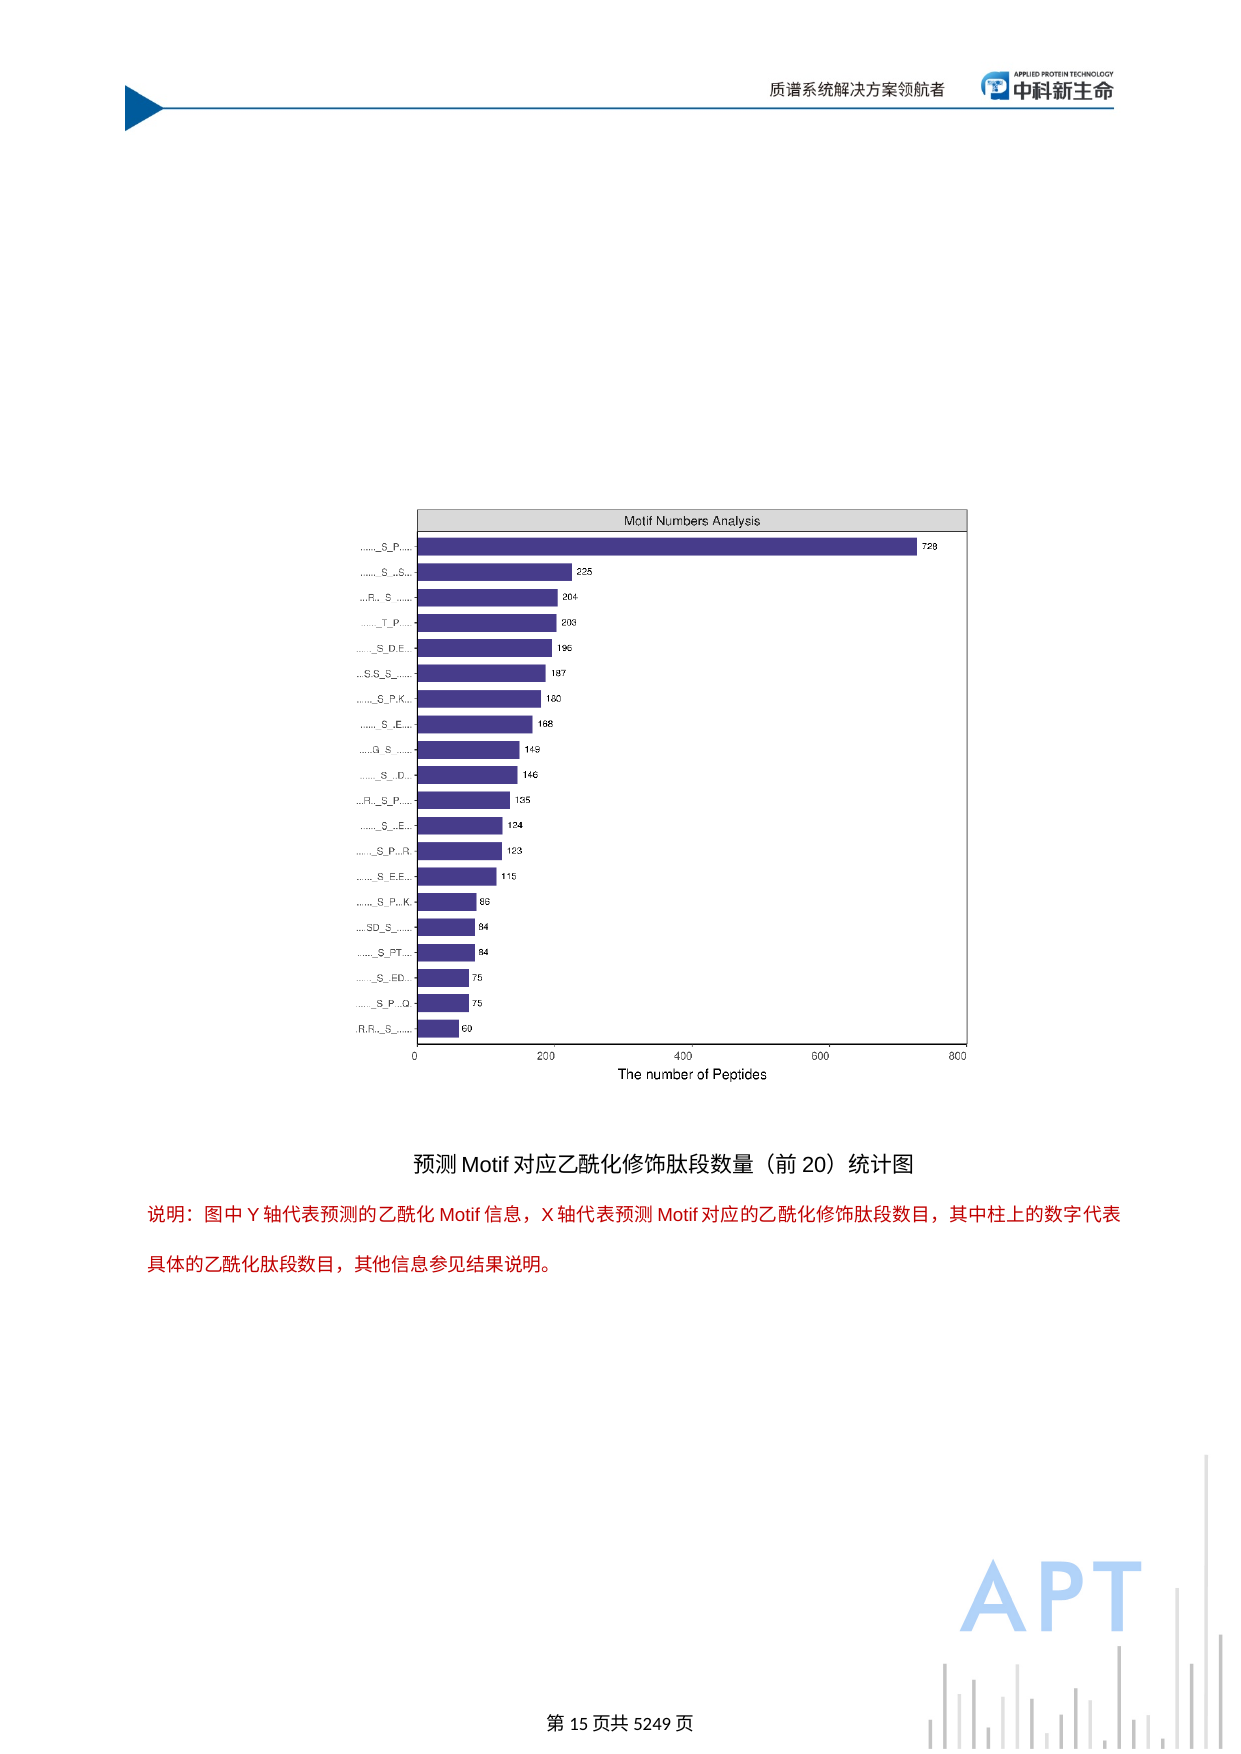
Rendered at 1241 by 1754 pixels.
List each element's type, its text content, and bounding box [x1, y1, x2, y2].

text 说明：图中Y轴代表预测的乙酰化Motif信息，X轴代表预测Motif对应的乙酰化修饰肽段数目，其中柱上的数字代表具体的乙酰化肽段数目，其他信息参见结果说明。 [148, 1196, 1122, 1281]
picture [0, 1450, 1241, 1749]
picture [125, 8, 1123, 135]
picture [324, 486, 998, 1099]
text 预测Motif对应乙酰化修饰肽段数量（前20）统计图 [161, 1146, 1122, 1180]
